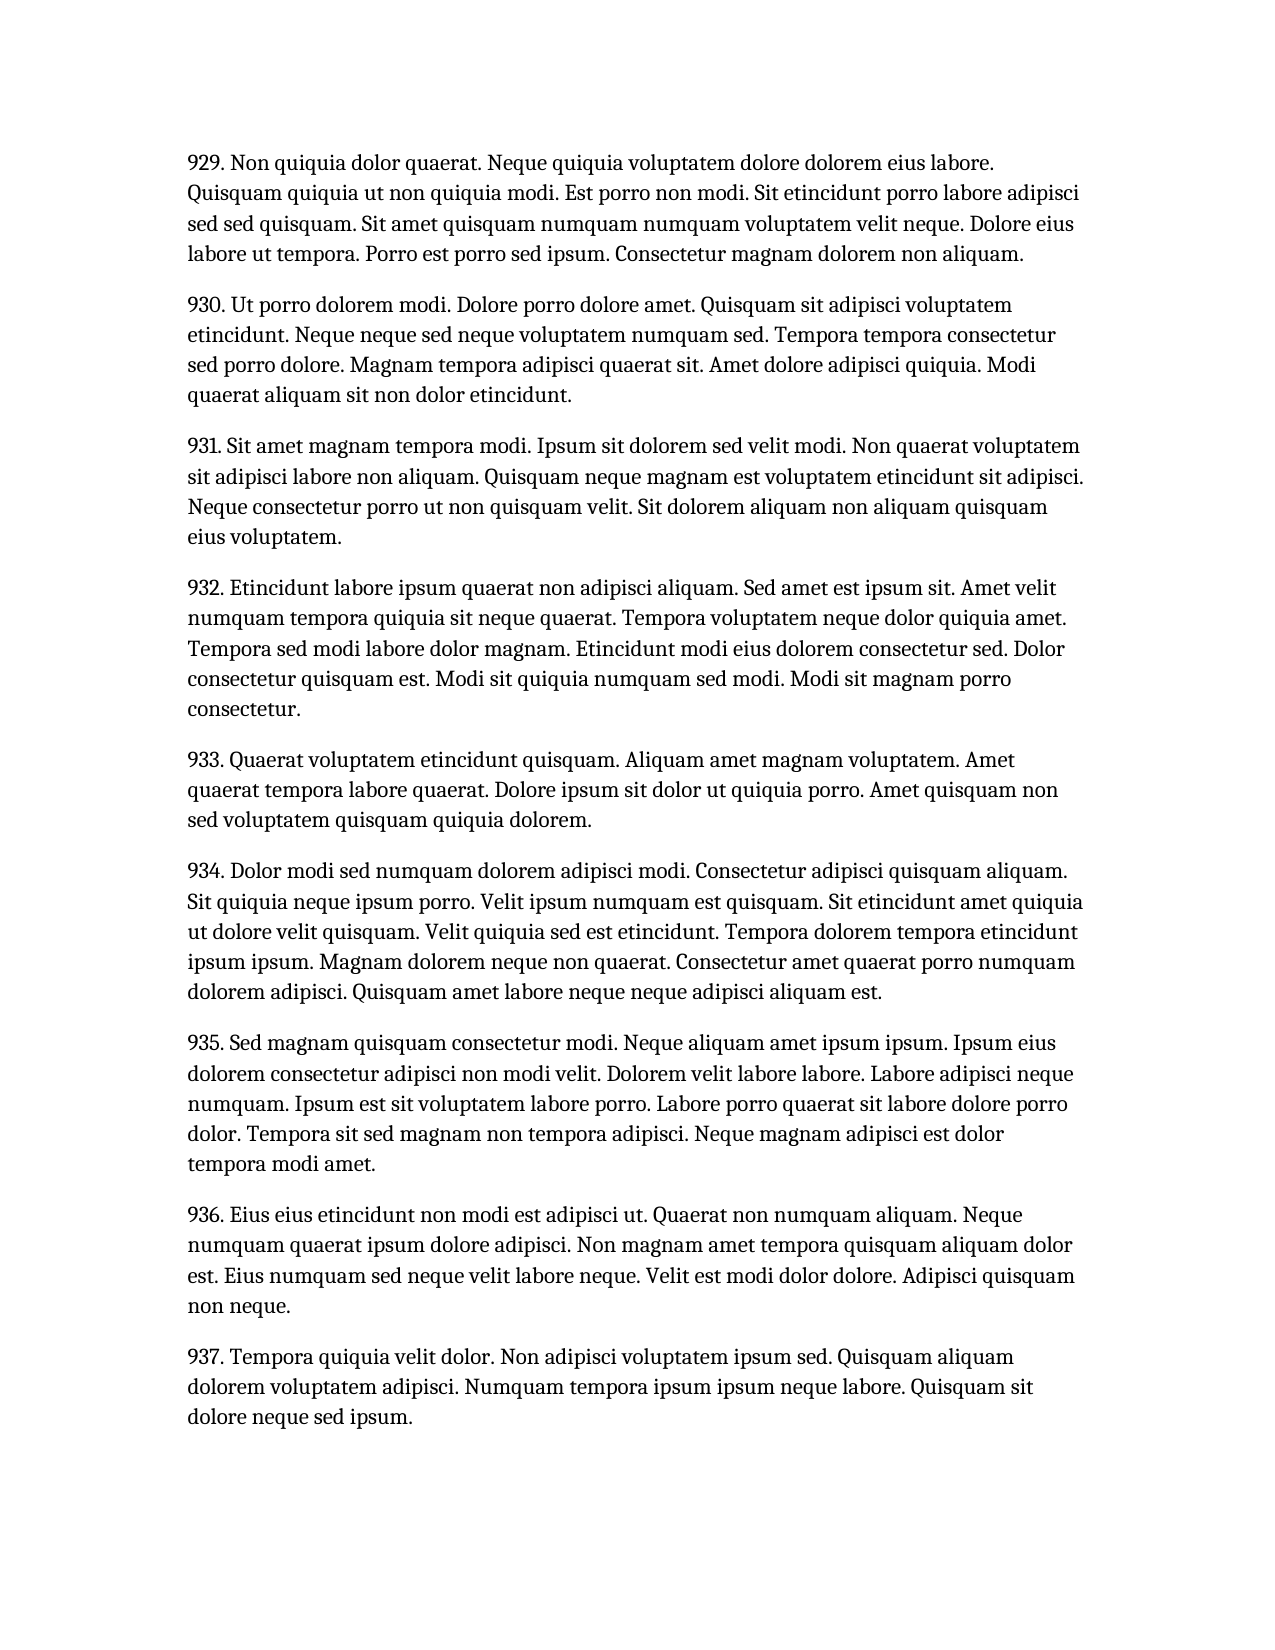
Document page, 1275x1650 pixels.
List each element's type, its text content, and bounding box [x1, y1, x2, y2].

text 934. Dolor modi sed numquam dolorem adipisci modi. Consectetur adipisci quisquam aliquam. Sit quiquia neque ipsum porro. Velit ipsum numquam est quisquam. Sit etincidunt amet quiquia ut dolore velit quisquam. Velit quiquia sed est etincidunt. Tempora dolorem tempora etincidunt ipsum ipsum. Magnam dolorem neque non quaerat. Consectetur amet quaerat porro numquam dolorem adipisci. Quisquam amet labore neque neque adipisci aliquam est. [187, 858, 1087, 1006]
text 930. Ut porro dolorem modi. Dolore porro dolore amet. Quisquam sit adipisci voluptatem etincidunt. Neque neque sed neque voluptatem numquam sed. Tempora tempora consectetur sed porro dolore. Magnam tempora adipisci quaerat sit. Amet dolore adipisci quiquia. Modi quaerat aliquam sit non dolor etincidunt. [187, 292, 1087, 409]
text 935. Sed magnam quisquam consectetur modi. Neque aliquam amet ipsum ipsum. Ipsum eius dolorem consectetur adipisci non modi velit. Dolorem velit labore labore. Labore adipisci neque numquam. Ipsum est sit voluptatem labore porro. Labore porro quaerat sit labore dolore porro dolor. Tempora sit sed magnam non tempora adipisci. Neque magnam adipisci est dolor tempora modi amet. [187, 1030, 1087, 1177]
text 931. Sit amet magnam tempora modi. Ipsum sit dolorem sed velit modi. Non quaerat voluptatem sit adipisci labore non aliquam. Quisquam neque magnam est voluptatem etincidunt sit adipisci. Neque consectetur porro ut non quisquam velit. Sit dolorem aliquam non aliquam quisquam eius voluptatem. [187, 433, 1087, 550]
text 932. Etincidunt labore ipsum quaerat non adipisci aliquam. Sed amet est ipsum sit. Amet velit numquam tempora quiquia sit neque quaerat. Tempora voluptatem neque dolor quiquia amet. Tempora sed modi labore dolor magnam. Etincidunt modi eius dolorem consectetur sed. Dolor consectetur quisquam est. Modi sit quiquia numquam sed modi. Modi sit magnam porro consectetur. [187, 575, 1087, 722]
text 937. Tempora quiquia velit dolor. Non adipisci voluptatem ipsum sed. Quisquam aliquam dolorem voluptatem adipisci. Numquam tempora ipsum ipsum neque labore. Quisquam sit dolore neque sed ipsum. [187, 1344, 1087, 1431]
text 936. Eius eius etincidunt non modi est adipisci ut. Quaerat non numquam aliquam. Neque numquam quaerat ipsum dolore adipisci. Non magnam amet tempora quisquam aliquam dolor est. Eius numquam sed neque velit labore neque. Velit est modi dolor dolore. Adipisci quisquam non neque. [187, 1202, 1087, 1319]
text 933. Quaerat voluptatem etincidunt quisquam. Aliquam amet magnam voluptatem. Amet quaerat tempora labore quaerat. Dolore ipsum sit dolor ut quiquia porro. Amet quisquam non sed voluptatem quisquam quiquia dolorem. [187, 747, 1087, 834]
text 929. Non quiquia dolor quaerat. Neque quiquia voluptatem dolore dolorem eius labore. Quisquam quiquia ut non quiquia modi. Est porro non modi. Sit etincidunt porro labore adipisci sed sed quisquam. Sit amet quisquam numquam numquam voluptatem velit neque. Dolore eius labore ut tempora. Porro est porro sed ipsum. Consectetur magnam dolorem non aliquam. [187, 150, 1087, 267]
